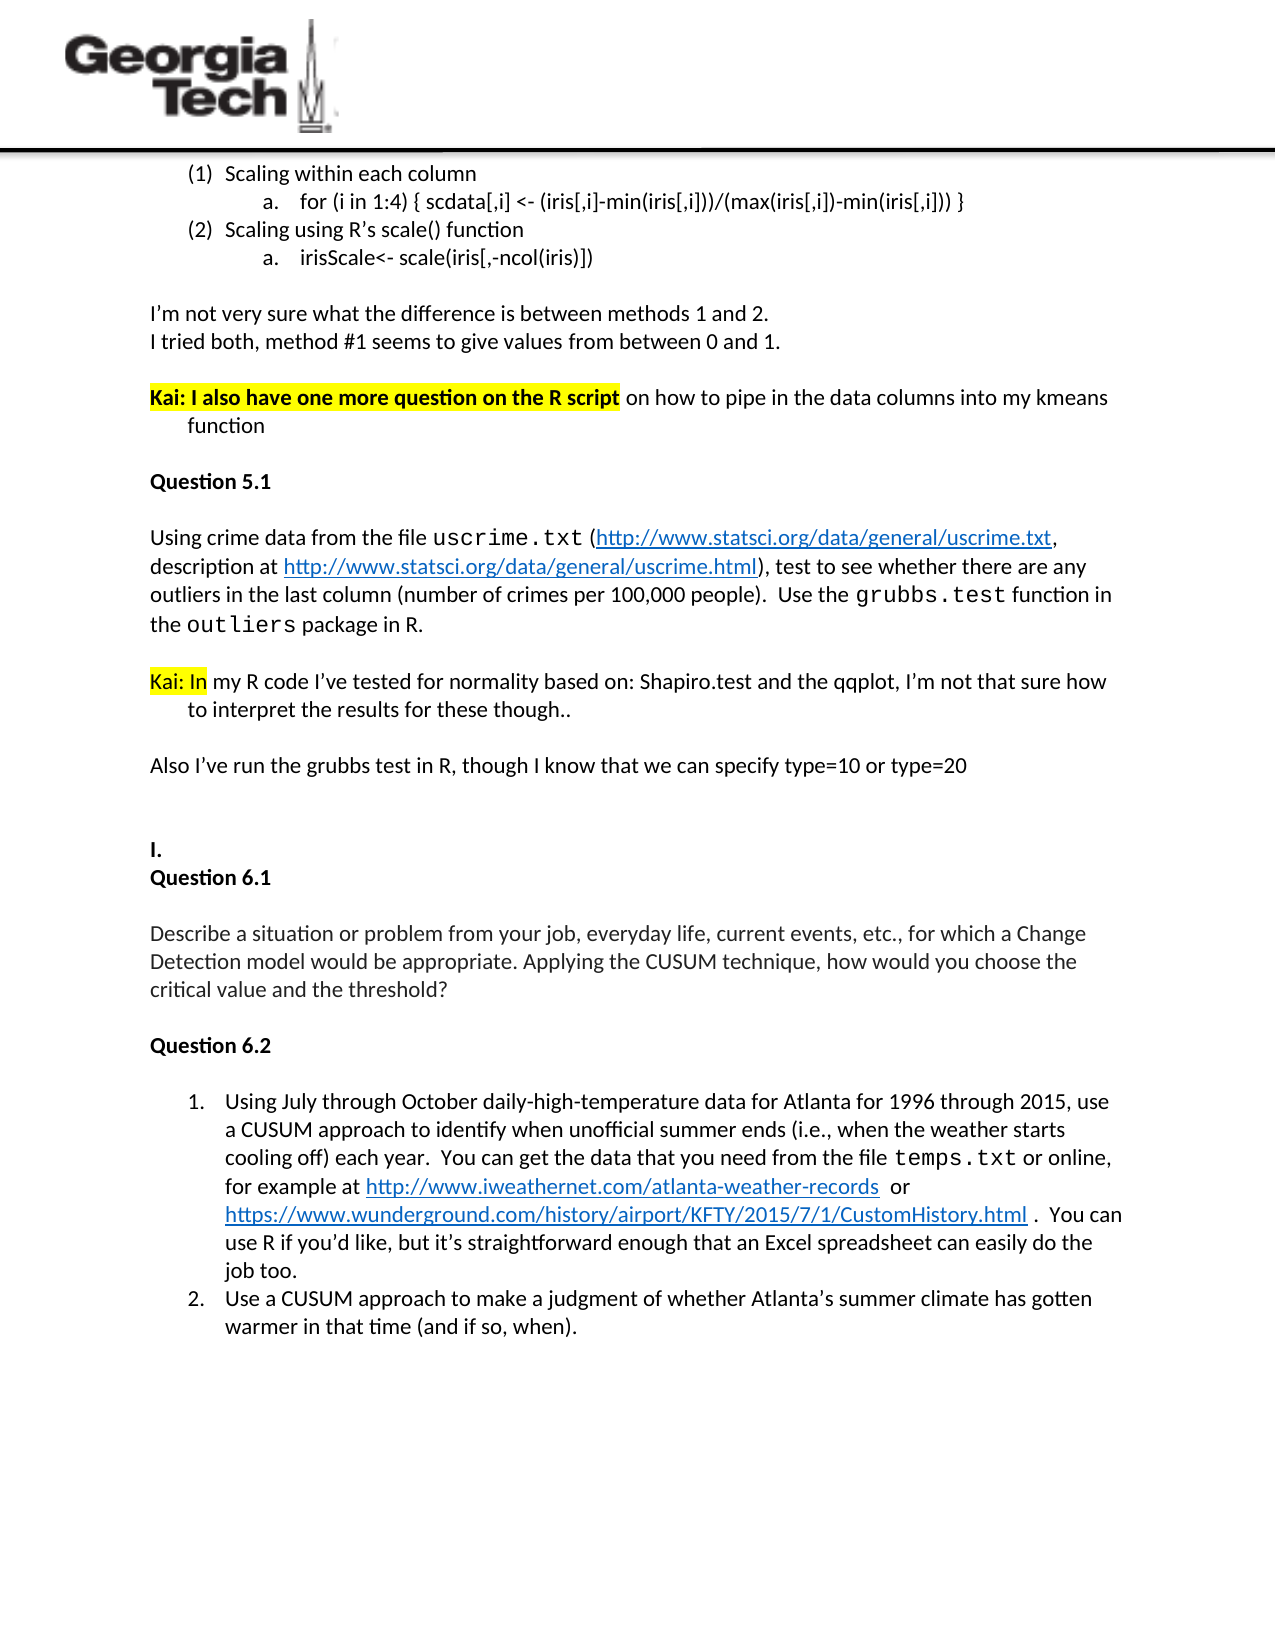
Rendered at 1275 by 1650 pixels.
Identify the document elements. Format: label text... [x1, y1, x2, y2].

list irisScale<- scale(iris[,-ncol(iris)]) [262, 243, 1125, 271]
text Also I’ve run the grubbs test in R, though I know that we can specify type=10 or type=20 [150, 751, 1125, 779]
text Question 5.1 [150, 467, 1125, 495]
subtitle I’m not very sure what the difference is between methods 1 and 2. [150, 299, 1125, 327]
list Scaling within each column [187, 159, 1125, 187]
subtitle Kai: I also have one more question on the R script on how to pipe in the data columns into my kmeans function [150, 383, 1125, 439]
picture [65, 19, 339, 133]
text Question 6.2 [150, 1031, 1125, 1059]
subtitle Kai: In my R code I’ve tested for normality based on: Shapiro.test and the qqplot, I’m not that sure how to interpret the results for these though.. [150, 667, 1125, 723]
list for (i in 1:4) { scdata[,i] <- (iris[,i]-min(iris[,i]))/(max(iris[,i])-min(iris[,i])) } [262, 187, 1125, 215]
list Use a CUSUM approach to make a judgment of whether Atlanta’s summer climate has gotten warmer in that time (and if so, when). [187, 1284, 1125, 1341]
text I tried both, method #1 seems to give values from between 0 and 1. [150, 327, 1125, 383]
list Using July through October daily-high-temperature data for Atlanta for 1996 through 2015, use a CUSUM approach to identify when unofficial summer ends (i.e., when the weather starts cooling off) each year. You can get the data that you need from the file temps.txt or online, for example at http://www.iweathernet.com/atlanta-weather-records or https://www.wunderground.com/history/airport/KFTY/2015/7/1/CustomHistory.html . You can use R if you’d like, but it’s straightforward enough that an Excel spreadsheet can easily do the job too. [187, 1087, 1125, 1284]
text Question 6.1 [150, 863, 1125, 891]
list Scaling using R’s scale() function [187, 215, 1125, 243]
text Describe a situation or problem from your job, everyday life, current events, etc., for which a Change Detection model would be appropriate. Applying the CUSUM technique, how would you choose the critical value and the threshold? [449, 919, 1125, 1003]
text Using crime data from the file uscrime.txt (http://www.statsci.org/data/general/uscrime.txt, description at http://www.statsci.org/data/general/uscrime.html), test to see whether there are any outliers in the last column (number of crimes per 100,000 people). Use the grubbs.test function in the outliers package in R. [150, 523, 1125, 639]
